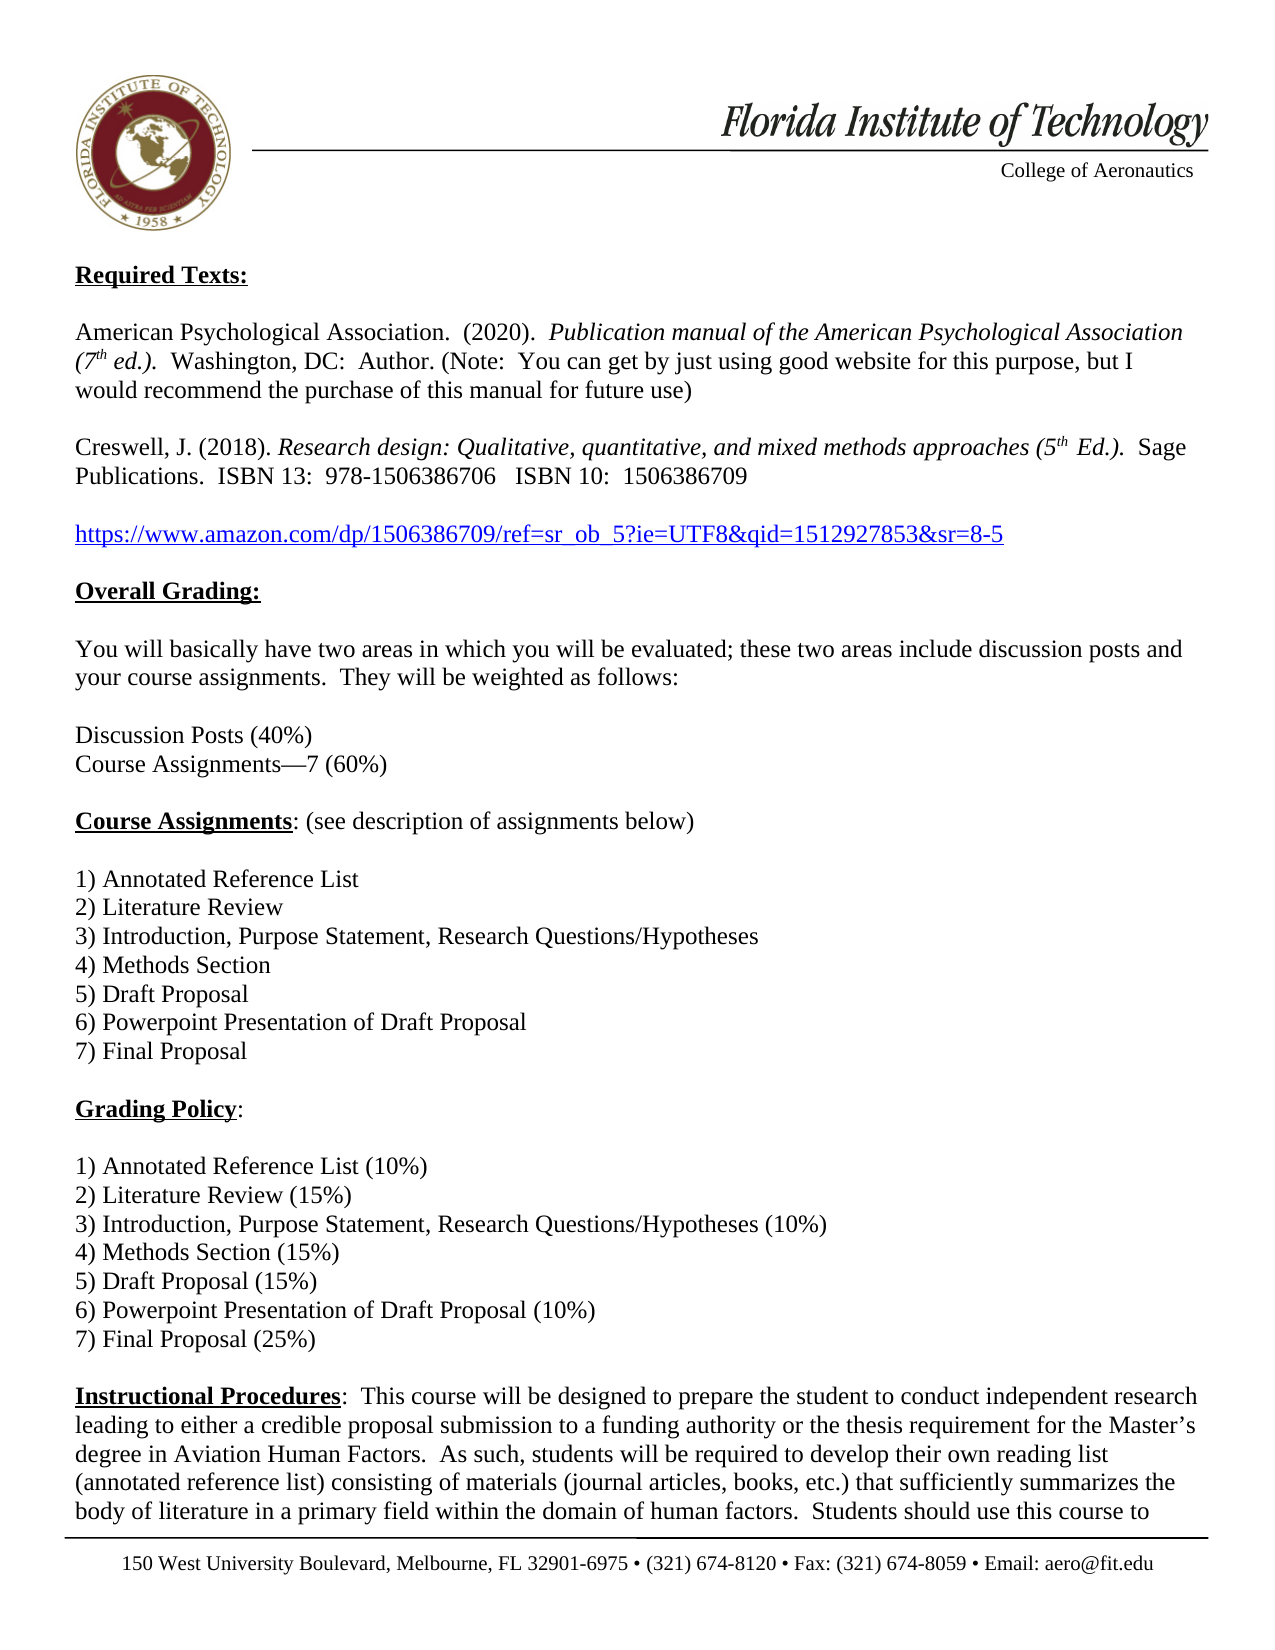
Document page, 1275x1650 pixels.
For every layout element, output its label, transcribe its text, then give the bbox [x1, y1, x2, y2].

text Course Assignments: (see description of assignments below) [75, 806, 1200, 835]
text https://www.amazon.com/dp/1506386709/ref=sr_ob_5?ie=UTF8&qid=1512927853&sr=8-5 [75, 519, 1200, 547]
text 7) Final Proposal [75, 1036, 1200, 1065]
text Overall Grading: [75, 547, 1200, 605]
text 4) Methods Section [75, 950, 1200, 979]
text 5) Draft Proposal [75, 979, 1200, 1007]
text 6) Powerpoint Presentation of Draft Proposal (10%) [75, 1295, 1200, 1324]
text Required Texts: American Psychological Association. (2020). Publication manual of the American Psychological Association (7th ed.). Washington, DC: Author. (Note: You can get by just using good website for this purpose, but I would recommend the purchase of this manual for future use) Creswell, J. (2018). Research design: Qualitative, quantitative, and mixed methods approaches (5th Ed.). Sage Publications. ISBN 13: 978-1506386706 ISBN 10: 1506386709 [75, 260, 1200, 490]
text 1) Annotated Reference List 2) Literature Review [75, 864, 1200, 921]
text Grading Policy: [75, 1094, 1200, 1122]
text 3) Introduction, Purpose Statement, Research Questions/Hypotheses [75, 921, 1200, 950]
picture [721, 102, 1209, 148]
picture [75, 75, 232, 232]
text 3) Introduction, Purpose Statement, Research Questions/Hypotheses (10%) [75, 1209, 1200, 1237]
text 7) Final Proposal (25%) [75, 1324, 1200, 1352]
text 1) Annotated Reference List (10%) 2) Literature Review (15%) [75, 1151, 1200, 1209]
text 6) Powerpoint Presentation of Draft Proposal [75, 1007, 1200, 1036]
text 5) Draft Proposal (15%) [75, 1266, 1200, 1295]
text You will basically have two areas in which you will be evaluated; these two areas include discussion posts and your course assignments. They will be weighted as follows: Discussion Posts (40%) Course Assignments—7 (60%) [75, 634, 1200, 777]
text 4) Methods Section (15%) [75, 1237, 1200, 1266]
